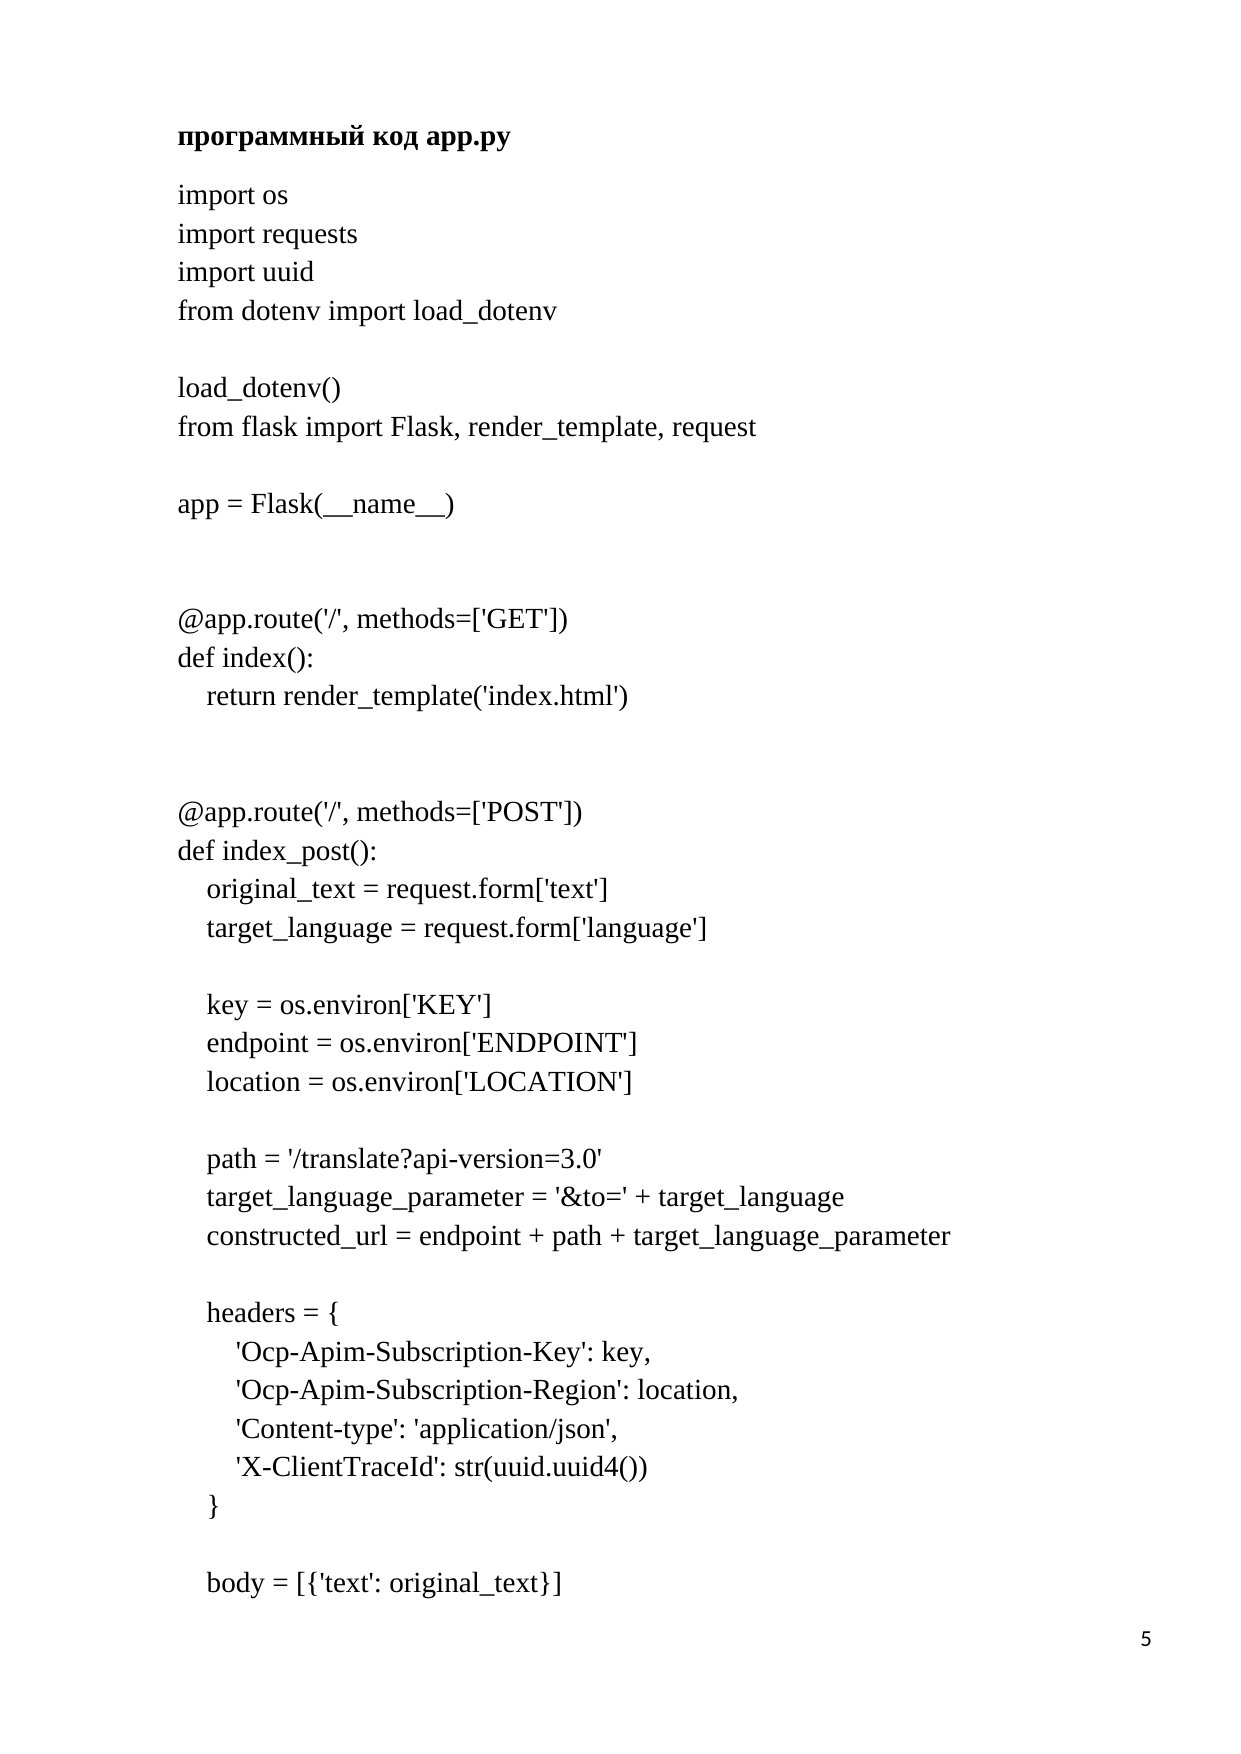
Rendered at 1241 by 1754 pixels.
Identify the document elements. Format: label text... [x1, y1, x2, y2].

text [177, 177, 1152, 1598]
text программный код app.py [177, 118, 1152, 152]
